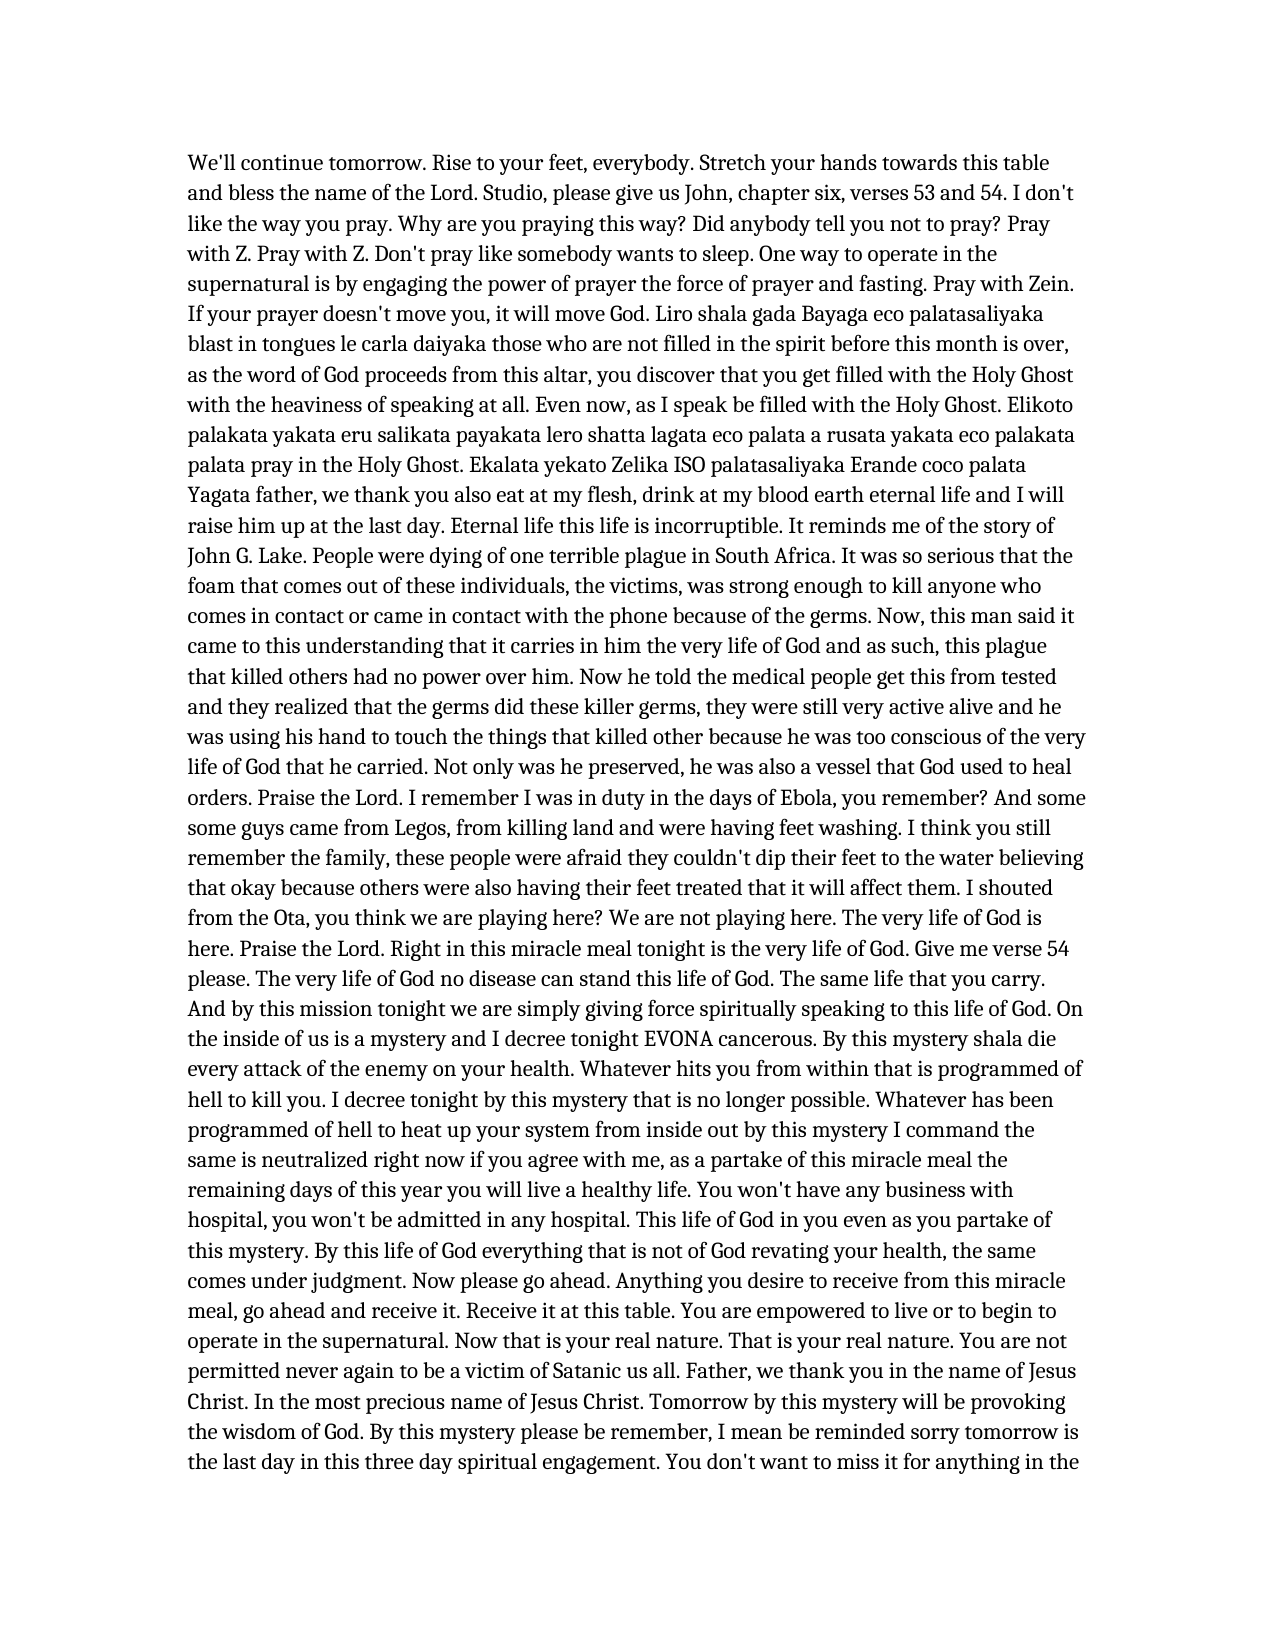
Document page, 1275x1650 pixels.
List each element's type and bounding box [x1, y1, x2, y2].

text [187, 150, 1087, 1475]
